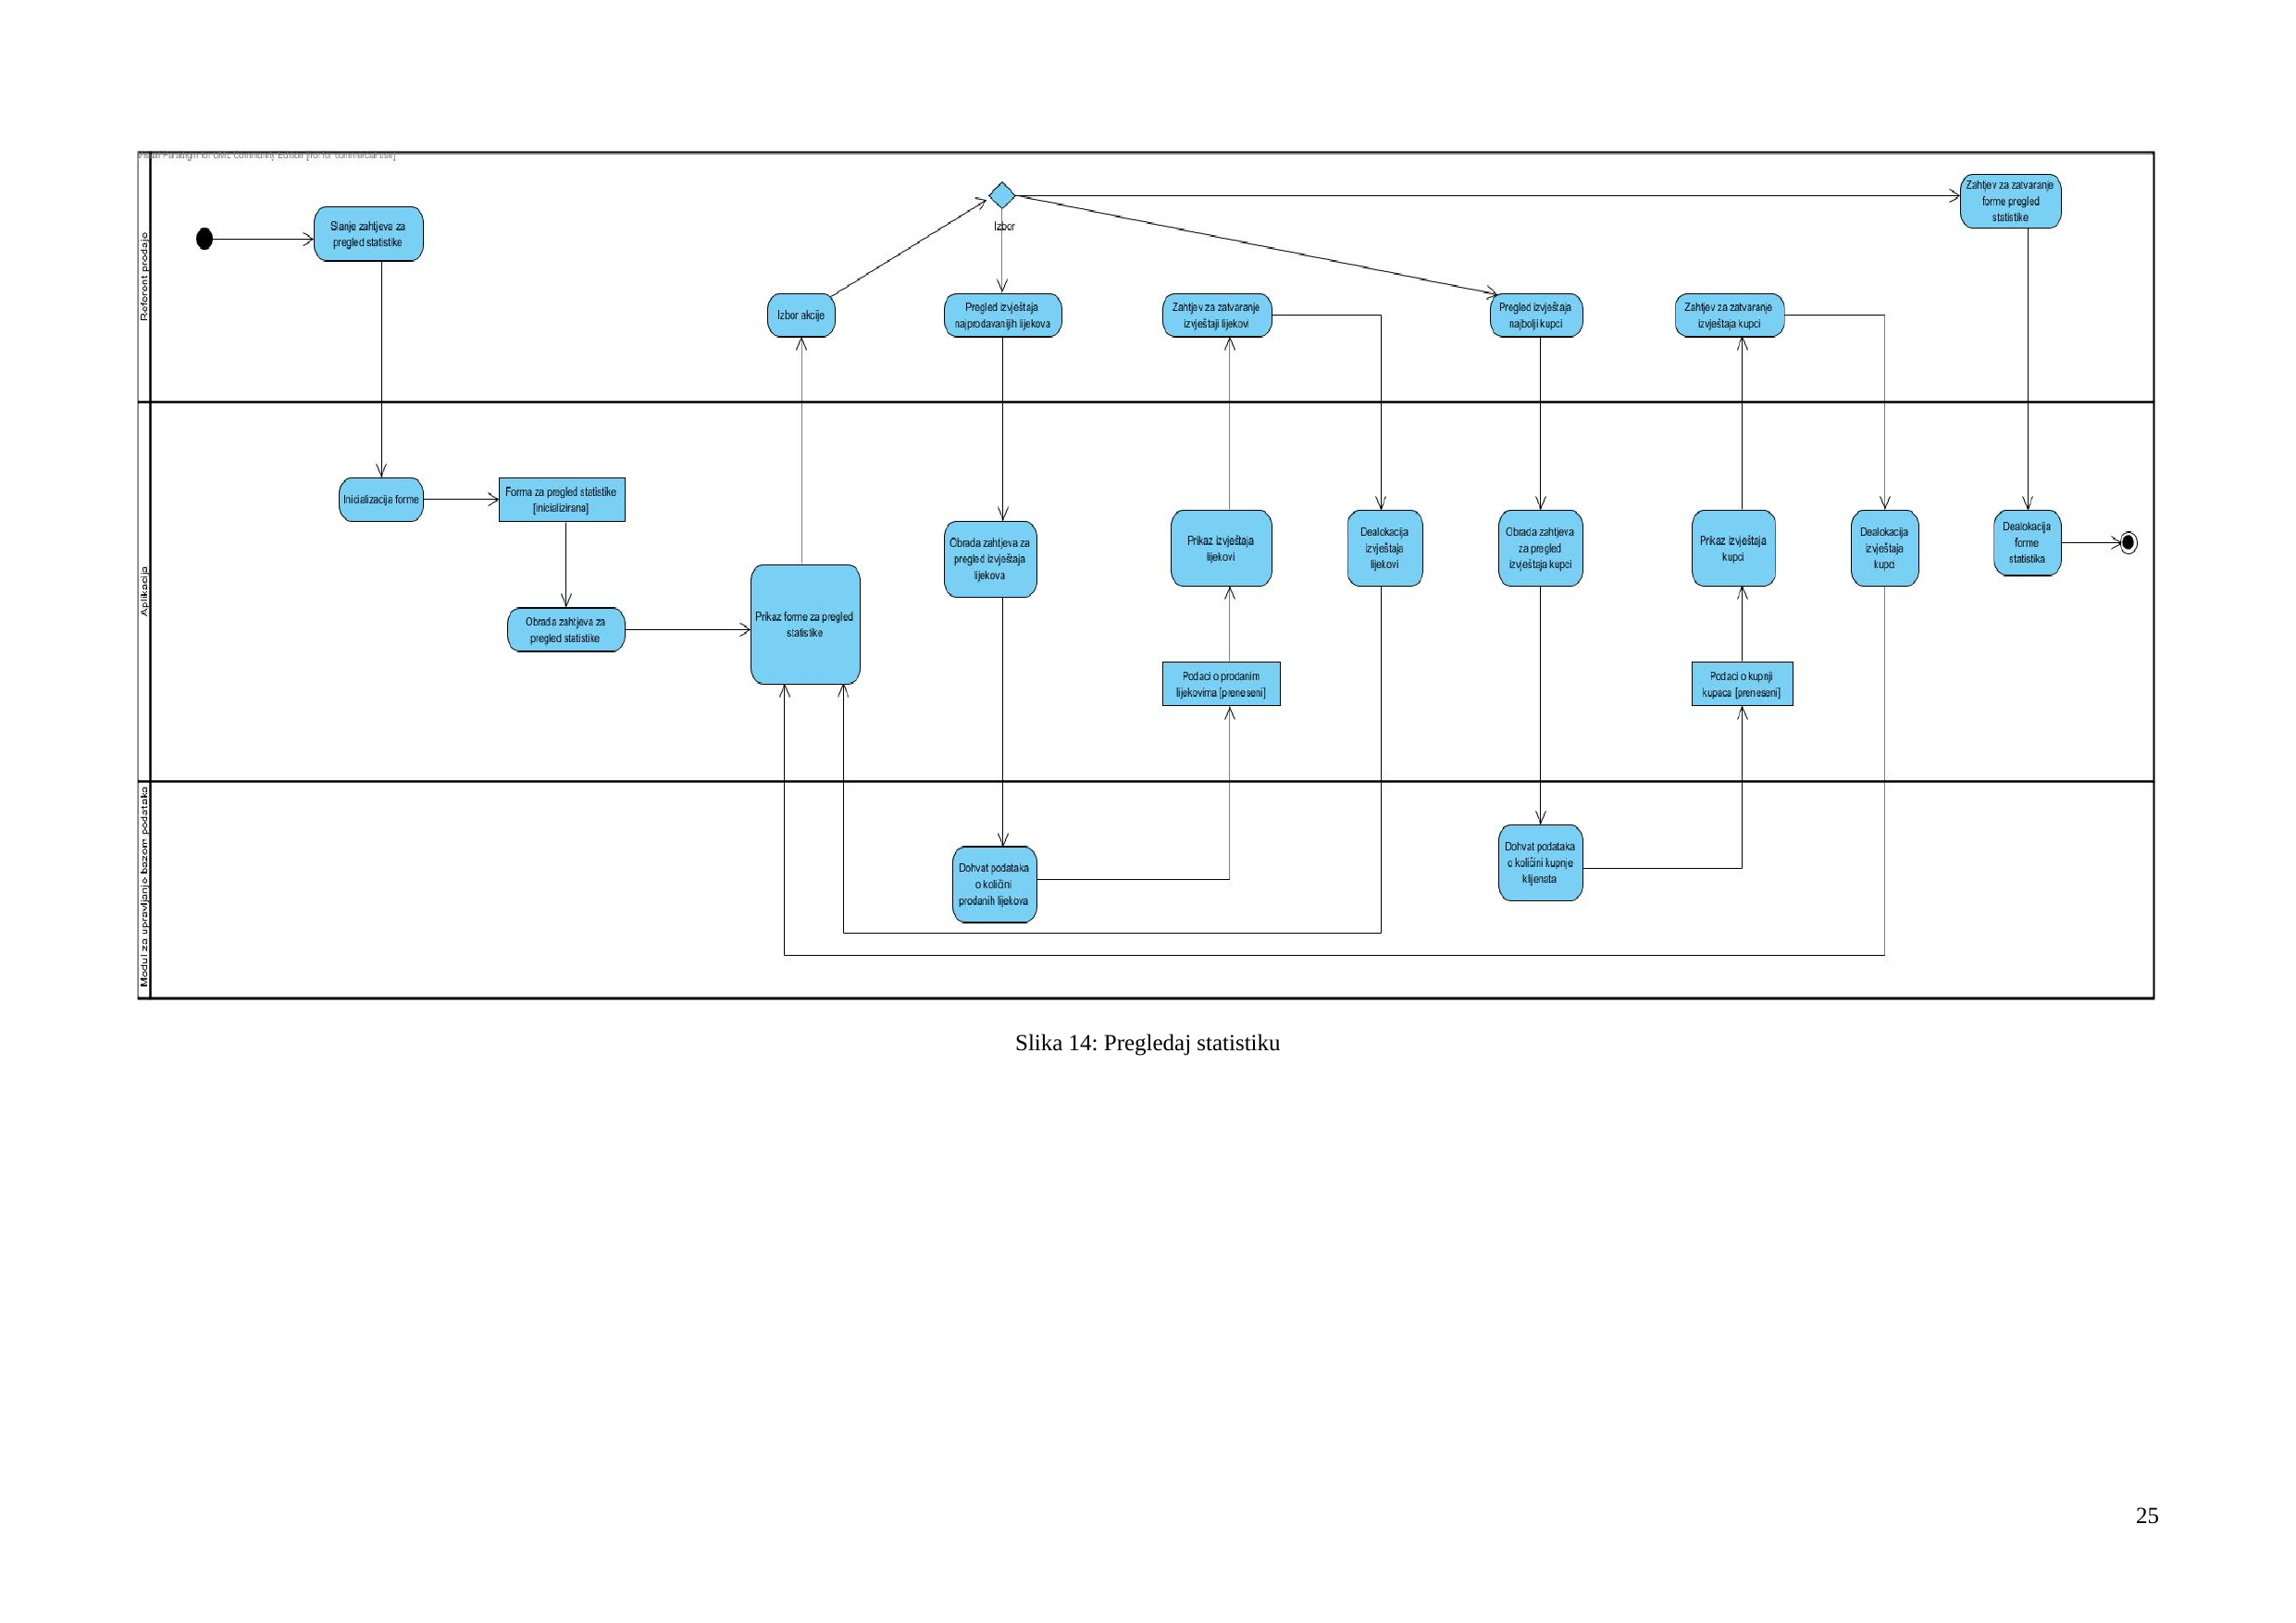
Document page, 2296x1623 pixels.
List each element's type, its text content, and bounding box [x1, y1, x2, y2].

text Slika 14: Pregledaj statistiku [137, 1029, 2159, 1056]
picture [137, 148, 2158, 1005]
